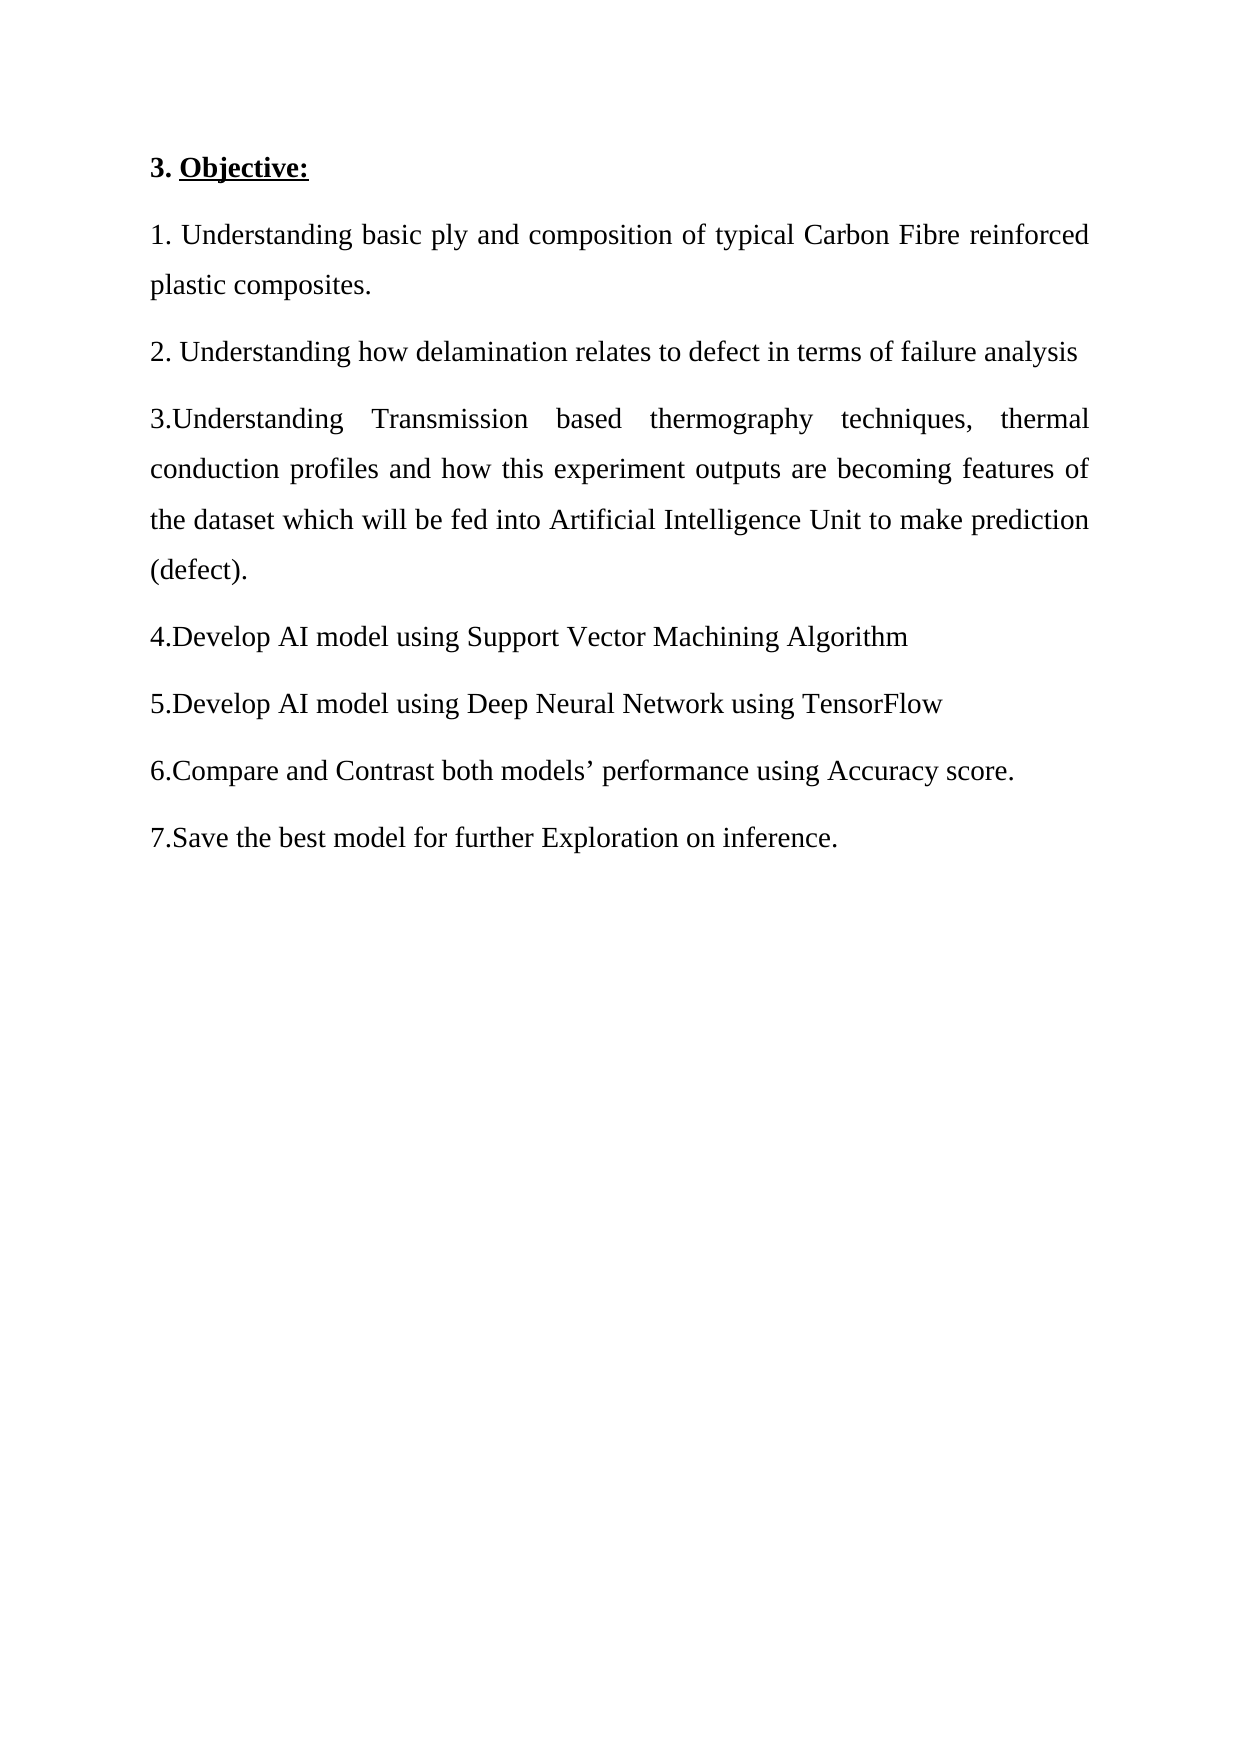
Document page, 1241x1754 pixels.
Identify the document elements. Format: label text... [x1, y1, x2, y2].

text 3. Objective: [150, 150, 1090, 183]
text 4.Develop AI model using Support Vector Machining Algorithm [150, 619, 1090, 653]
text 5.Develop AI model using Deep Neural Network using TensorFlow [150, 686, 1090, 720]
text 3.Understanding Transmission based thermography techniques, thermal conduction profiles and how this experiment outputs are becoming features of the dataset which will be fed into Artificial Intelligence Unit to make prediction (defect). [150, 401, 1090, 586]
text 7.Save the best model for further Exploration on inference. [150, 820, 1090, 854]
text 6.Compare and Contrast both models’ performance using Accuracy score. [150, 753, 1090, 787]
text 1. Understanding basic ply and composition of typical Carbon Fibre reinforced plastic composites. [150, 217, 1090, 301]
text 2. Understanding how delamination relates to defect in terms of failure analysis [150, 334, 1090, 368]
